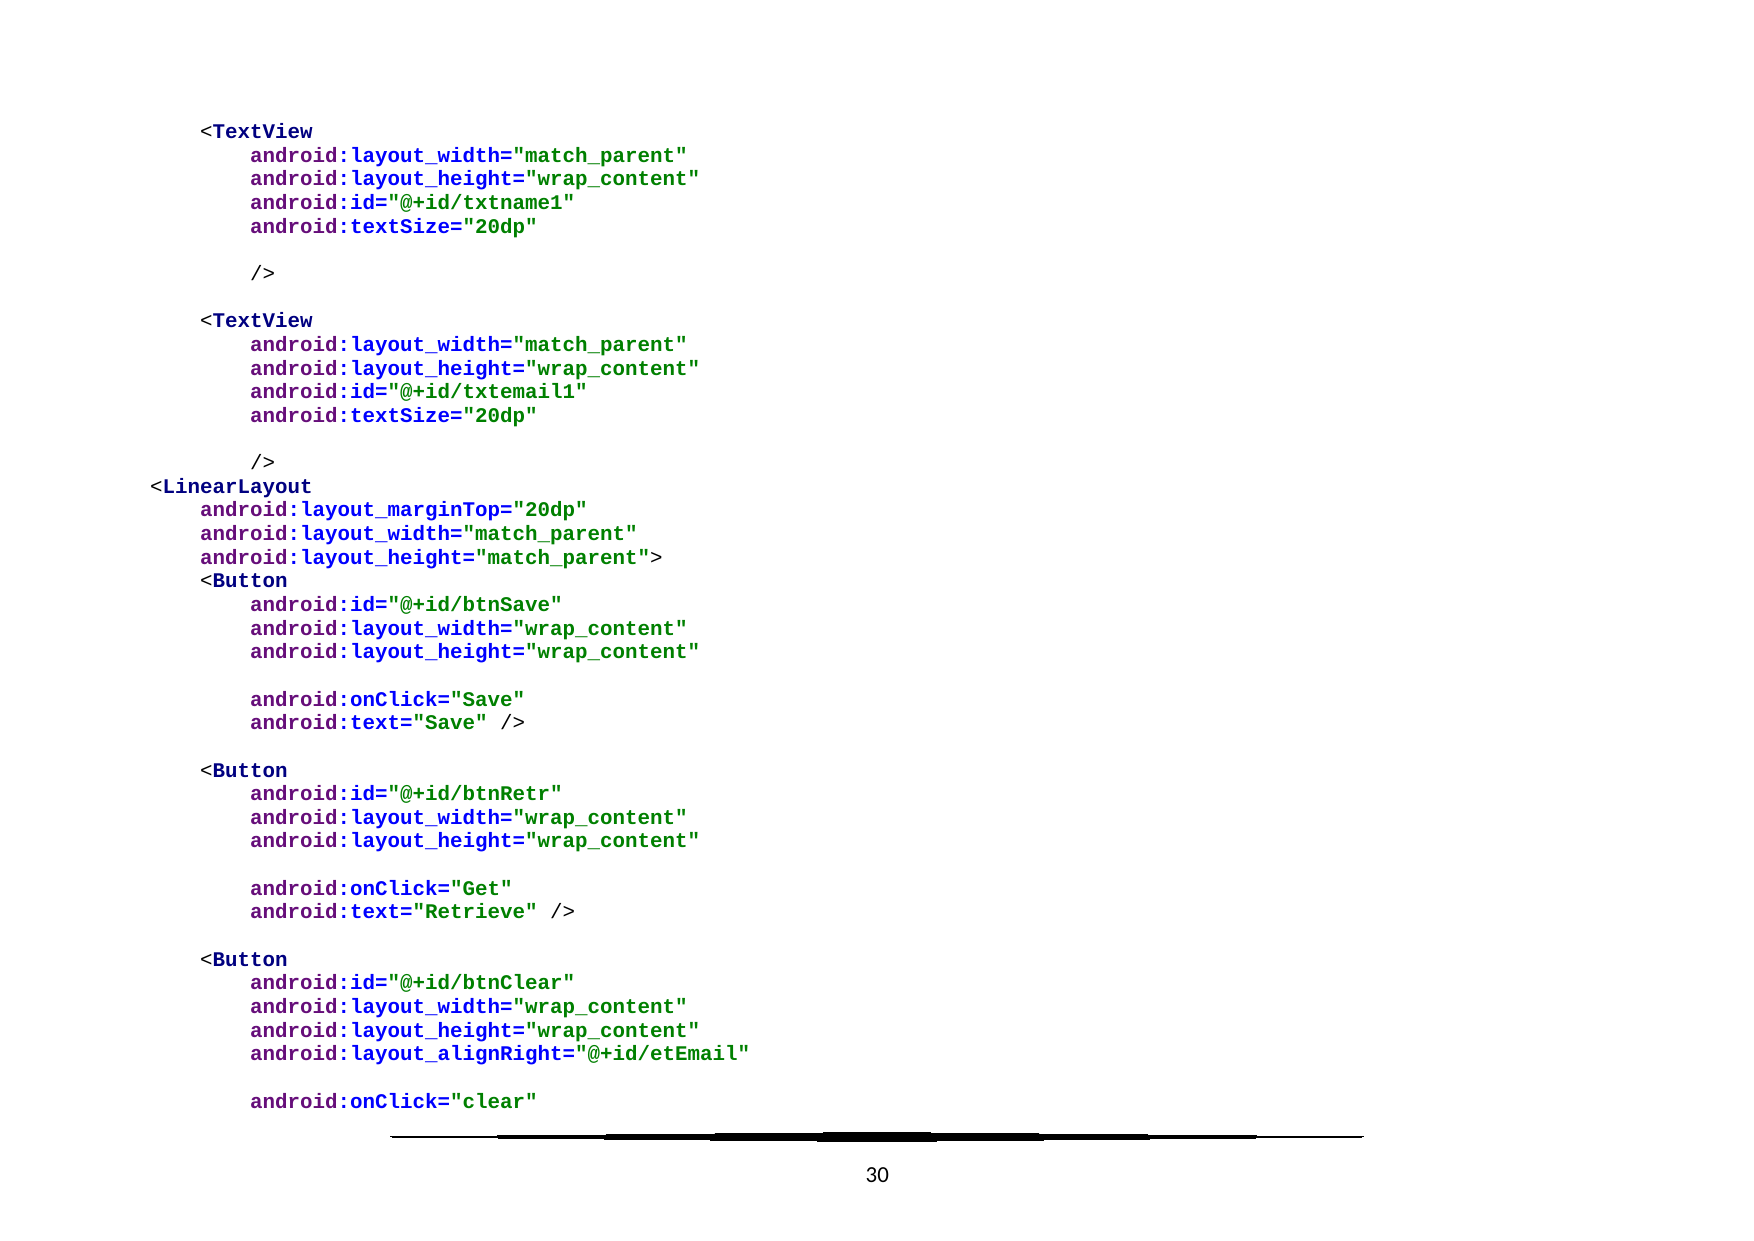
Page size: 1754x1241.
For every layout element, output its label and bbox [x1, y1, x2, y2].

text [150, 74, 1604, 1114]
